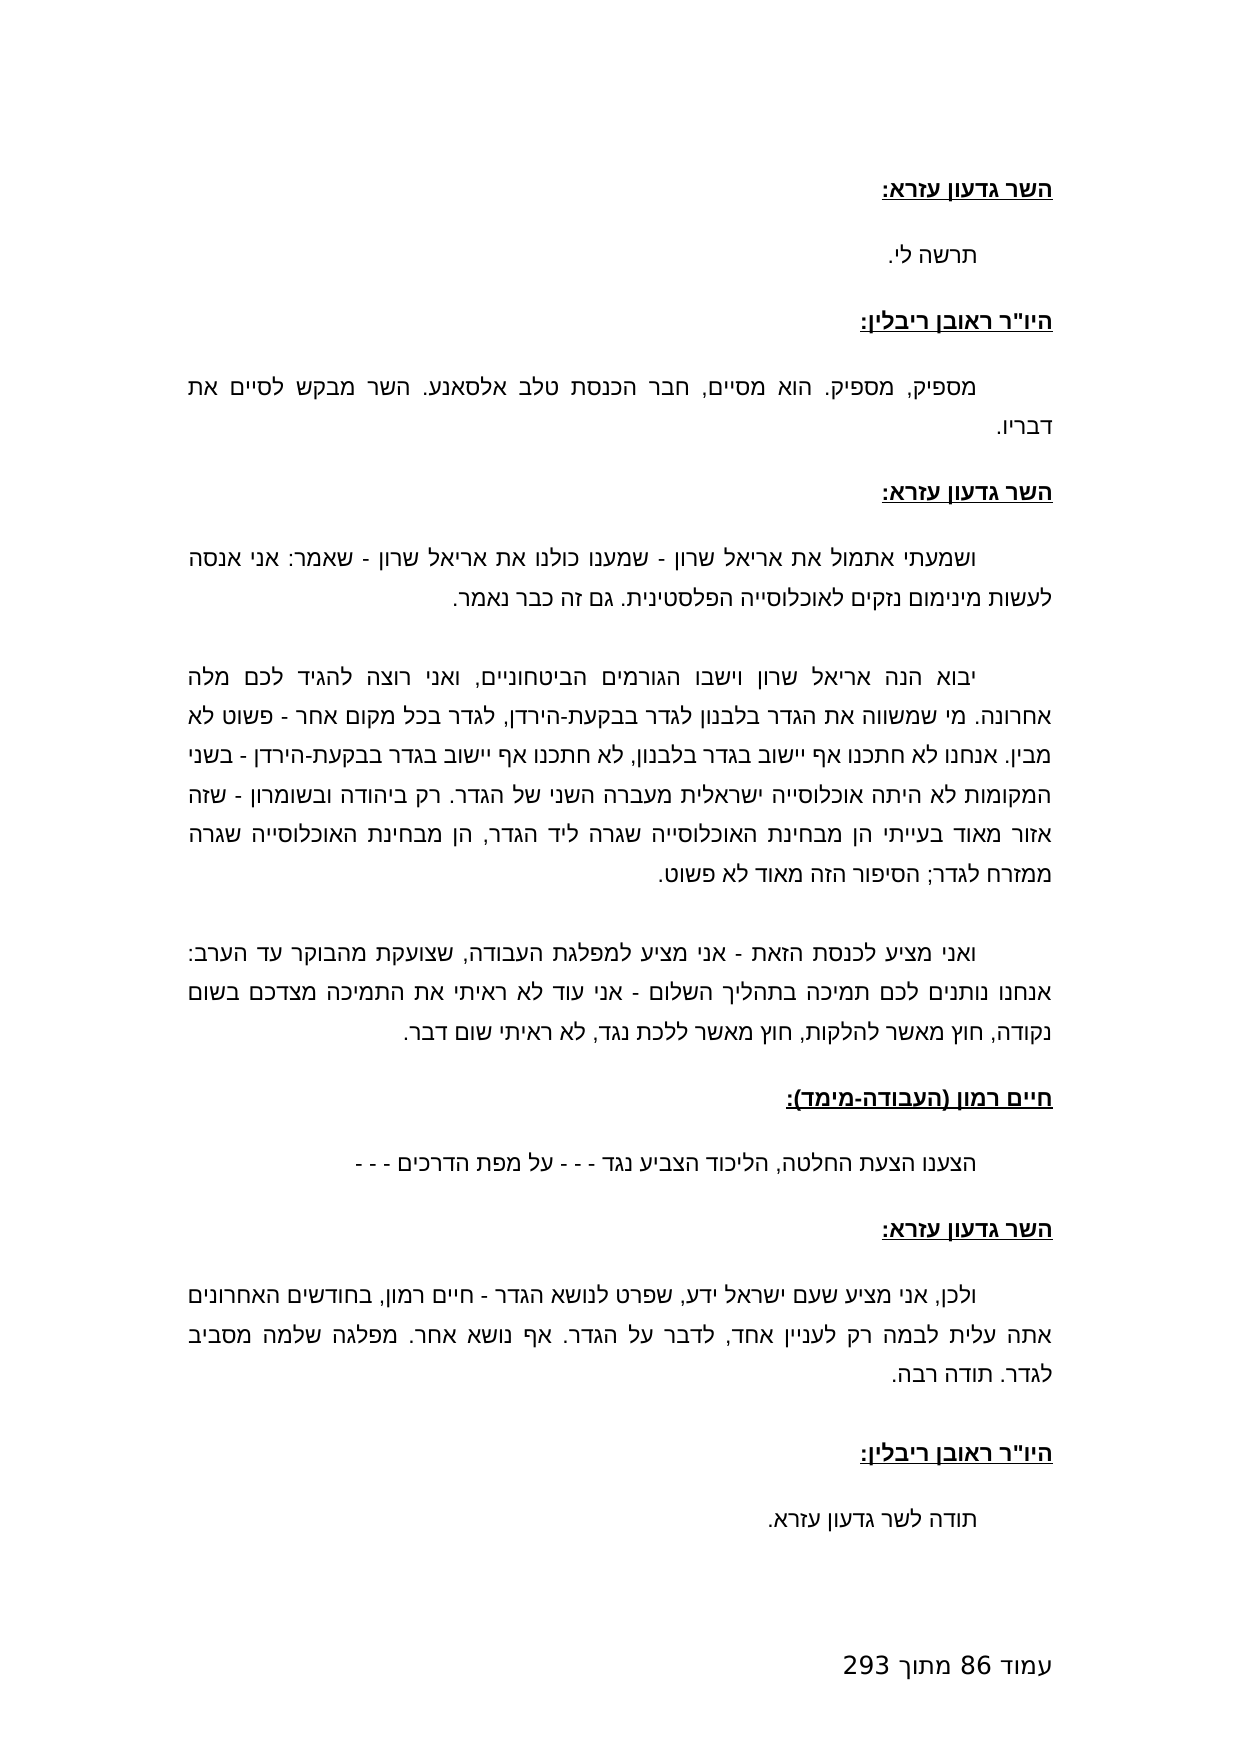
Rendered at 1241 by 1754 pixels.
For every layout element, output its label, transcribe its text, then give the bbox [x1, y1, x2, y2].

text ולכן, אני מציע שעם ישראל ידע, שפרט לנושא הגדר - חיים רמון, בחודשים האחרונים אתה עלית לבמה רק לעניין אחד, לדבר על הגדר. אף נושא אחר. מפלגה שלמה מסביב לגדר. תודה רבה. [187, 1282, 1053, 1387]
text מספיק, מספיק. הוא מסיים, חבר הכנסת טלב אלסאנע. השר מבקש לסיים את דבריו. [187, 374, 1053, 440]
text היו"ר ראובן ריבלין: [187, 1440, 1053, 1466]
text השר גדעון עזרא: [187, 1190, 1053, 1243]
text יבוא הנה אריאל שרון וישבו הגורמים הביטחוניים, ואני רוצה להגיד לכם מלה אחרונה. מי שמשווה את הגדר בלבנון לגדר בבקעת-הירדן, לגדר בכל מקום אחר - פשוט לא מבין. אנחנו לא חתכנו אף יישוב בגדר בלבנון, לא חתכנו אף יישוב בגדר בבקעת-הירדן - בשני המקומות לא היתה אוכלוסייה ישראלית מעברה השני של הגדר. רק ביהודה ובשומרון - שזה אזור מאוד בעייתי הן מבחינת האוכלוסייה שגרה ליד הגדר, הן מבחינת האוכלוסייה שגרה ממזרח לגדר; הסיפור הזה מאוד לא פשוט. [187, 663, 1053, 887]
text השר גדעון עזרא: [187, 453, 1053, 506]
text ואני מציע לכנסת הזאת - אני מציע למפלגת העבודה, שצועקת מהבוקר עד הערב: אנחנו נותנים לכם תמיכה בתהליך השלום - אני עוד לא ראיתי את התמיכה מצדכם בשום נקודה, חוץ מאשר להלקות, חוץ מאשר ללכת נגד, לא ראיתי שום דבר. [187, 940, 1053, 1045]
text היו"ר ראובן ריבלין: [187, 282, 1053, 334]
text השר גדעון עזרא: [187, 150, 1053, 203]
text ושמעתי אתמול את אריאל שרון - שמענו כולנו את אריאל שרון - שאמר: אני אנסה לעשות מינימום נזקים לאוכלוסייה הפלסטינית. גם זה כבר נאמר. [187, 545, 1053, 611]
text תרשה לי. [187, 242, 1053, 268]
text הצענו הצעת החלטה, הליכוד הצביע נגד - - - על מפת הדרכים - - - [187, 1150, 1053, 1177]
text חיים רמון (העבודה-מימד): [187, 1058, 1053, 1111]
text תודה לשר גדעון עזרא. [187, 1506, 1053, 1532]
